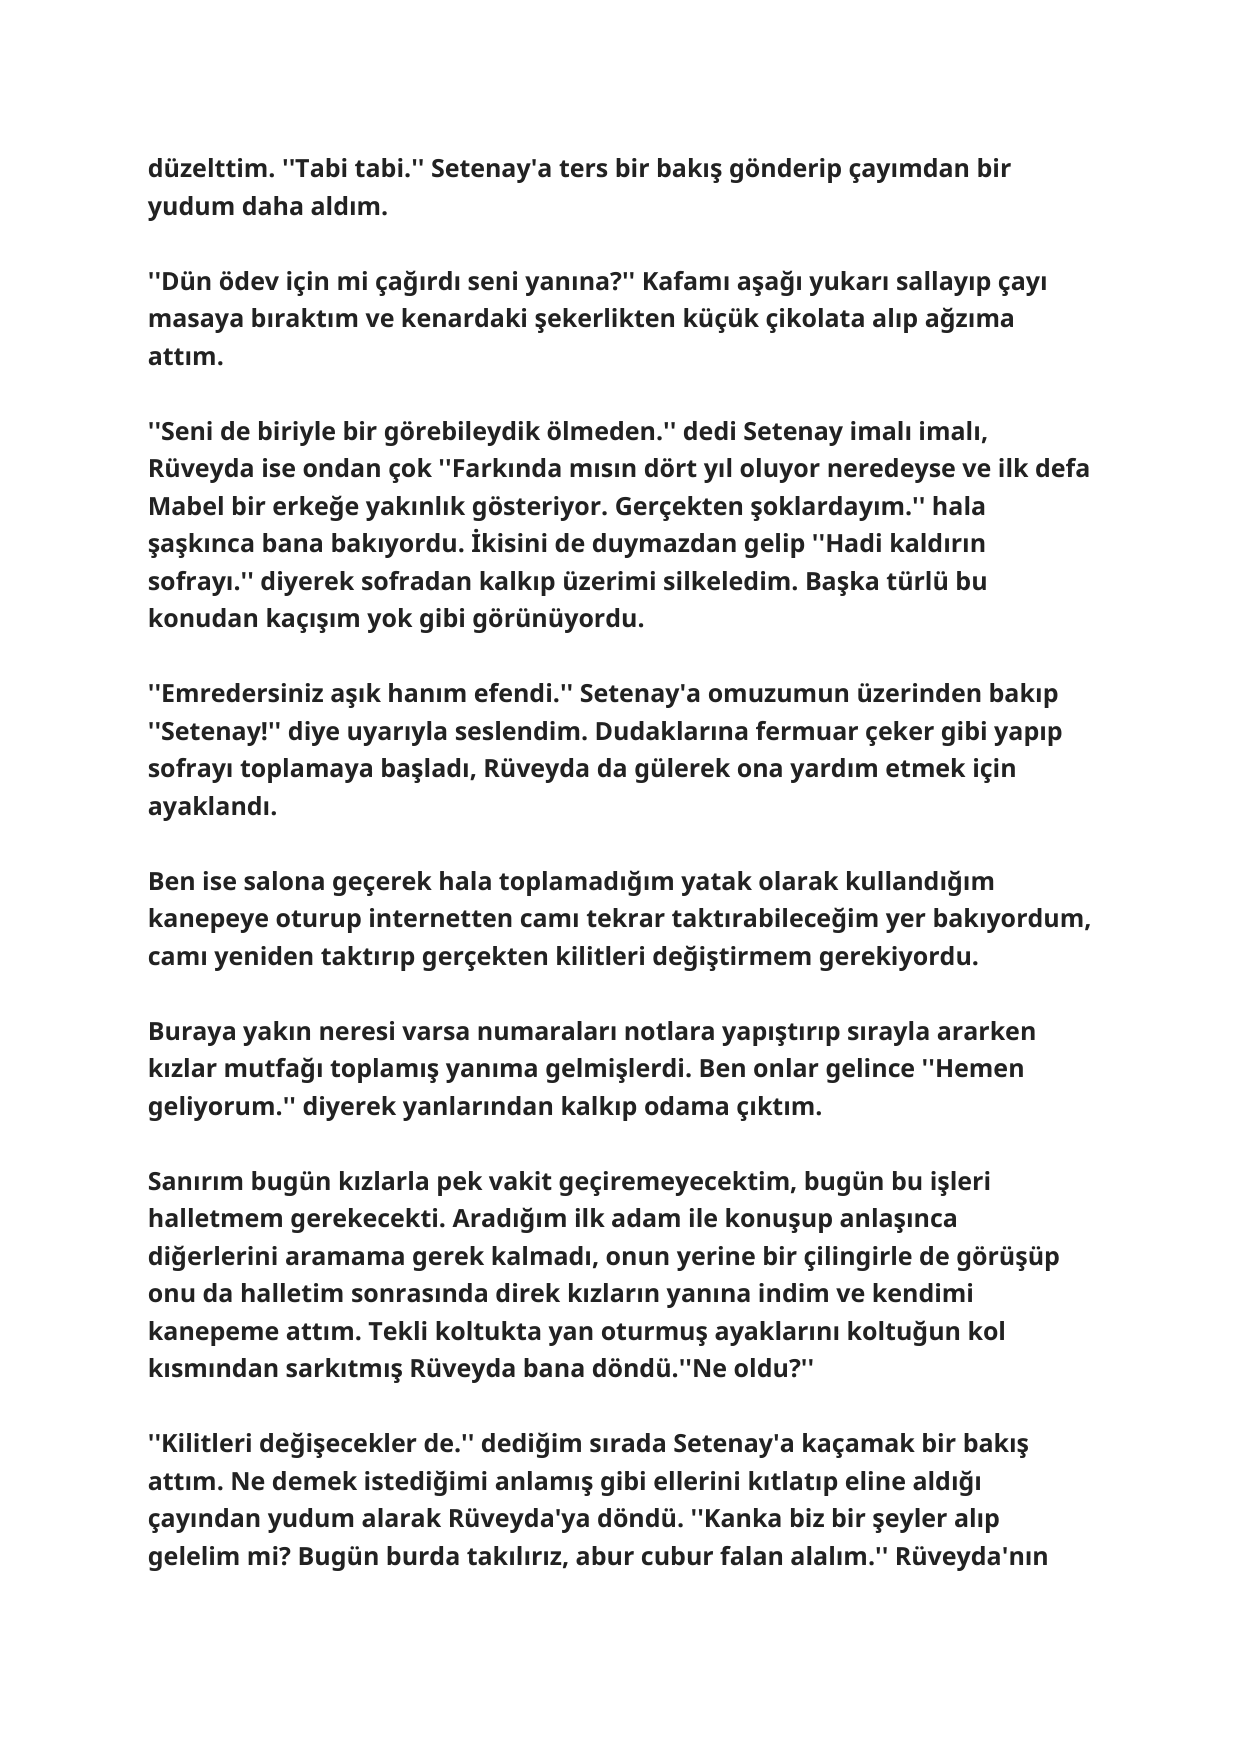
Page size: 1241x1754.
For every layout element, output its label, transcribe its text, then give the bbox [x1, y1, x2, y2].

text ''Dün ödev için mi çağırdı seni yanına?'' Kafamı aşağı yukarı sallayıp çayı masaya bıraktım ve kenardaki şekerlikten küçük çikolata alıp ağzıma attım. [148, 260, 1093, 373]
text Sanırım bugün kızlarla pek vakit geçiremeyecektim, bugün bu işleri halletmem gerekecekti. Aradığım ilk adam ile konuşup anlaşınca diğerlerini aramama gerek kalmadı, onun yerine bir çilingirle de görüşüp onu da halletim sonrasında direk kızların yanına indim ve kendimi kanepeme attım. Tekli koltukta yan oturmuş ayaklarını koltuğun kol kısmından sarkıtmış Rüveyda bana döndü.''Ne oldu?'' [148, 1160, 1093, 1385]
text Buraya yakın neresi varsa numaraları notlara yapıştırıp sırayla ararken kızlar mutfağı toplamış yanıma gelmişlerdi. Ben onlar gelince ''Hemen geliyorum.'' diyerek yanlarından kalkıp odama çıktım. [148, 1010, 1093, 1123]
text Ben ise salona geçerek hala toplamadığım yatak olarak kullandığım kanepeye oturup internetten camı tekrar taktırabileceğim yer bakıyordum, camı yeniden taktırıp gerçekten kilitleri değiştirmem gerekiyordu. [148, 860, 1093, 973]
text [148, 148, 1093, 223]
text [148, 1423, 1093, 1573]
text ''Emredersiniz aşık hanım efendi.'' Setenay'a omuzumun üzerinden bakıp ''Setenay!'' diye uyarıyla seslendim. Dudaklarına fermuar çeker gibi yapıp sofrayı toplamaya başladı, Rüveyda da gülerek ona yardım etmek için ayaklandı. [148, 673, 1093, 823]
text ''Seni de biriyle bir görebileydik ölmeden.'' dedi Setenay imalı imalı, Rüveyda ise ondan çok ''Farkında mısın dört yıl oluyor neredeyse ve ilk defa Mabel bir erkeğe yakınlık gösteriyor. Gerçekten şoklardayım.'' hala şaşkınca bana bakıyordu. İkisini de duymazdan gelip ''Hadi kaldırın sofrayı.'' diyerek sofradan kalkıp üzerimi silkeledim. Başka türlü bu konudan kaçışım yok gibi görünüyordu. [148, 410, 1093, 635]
